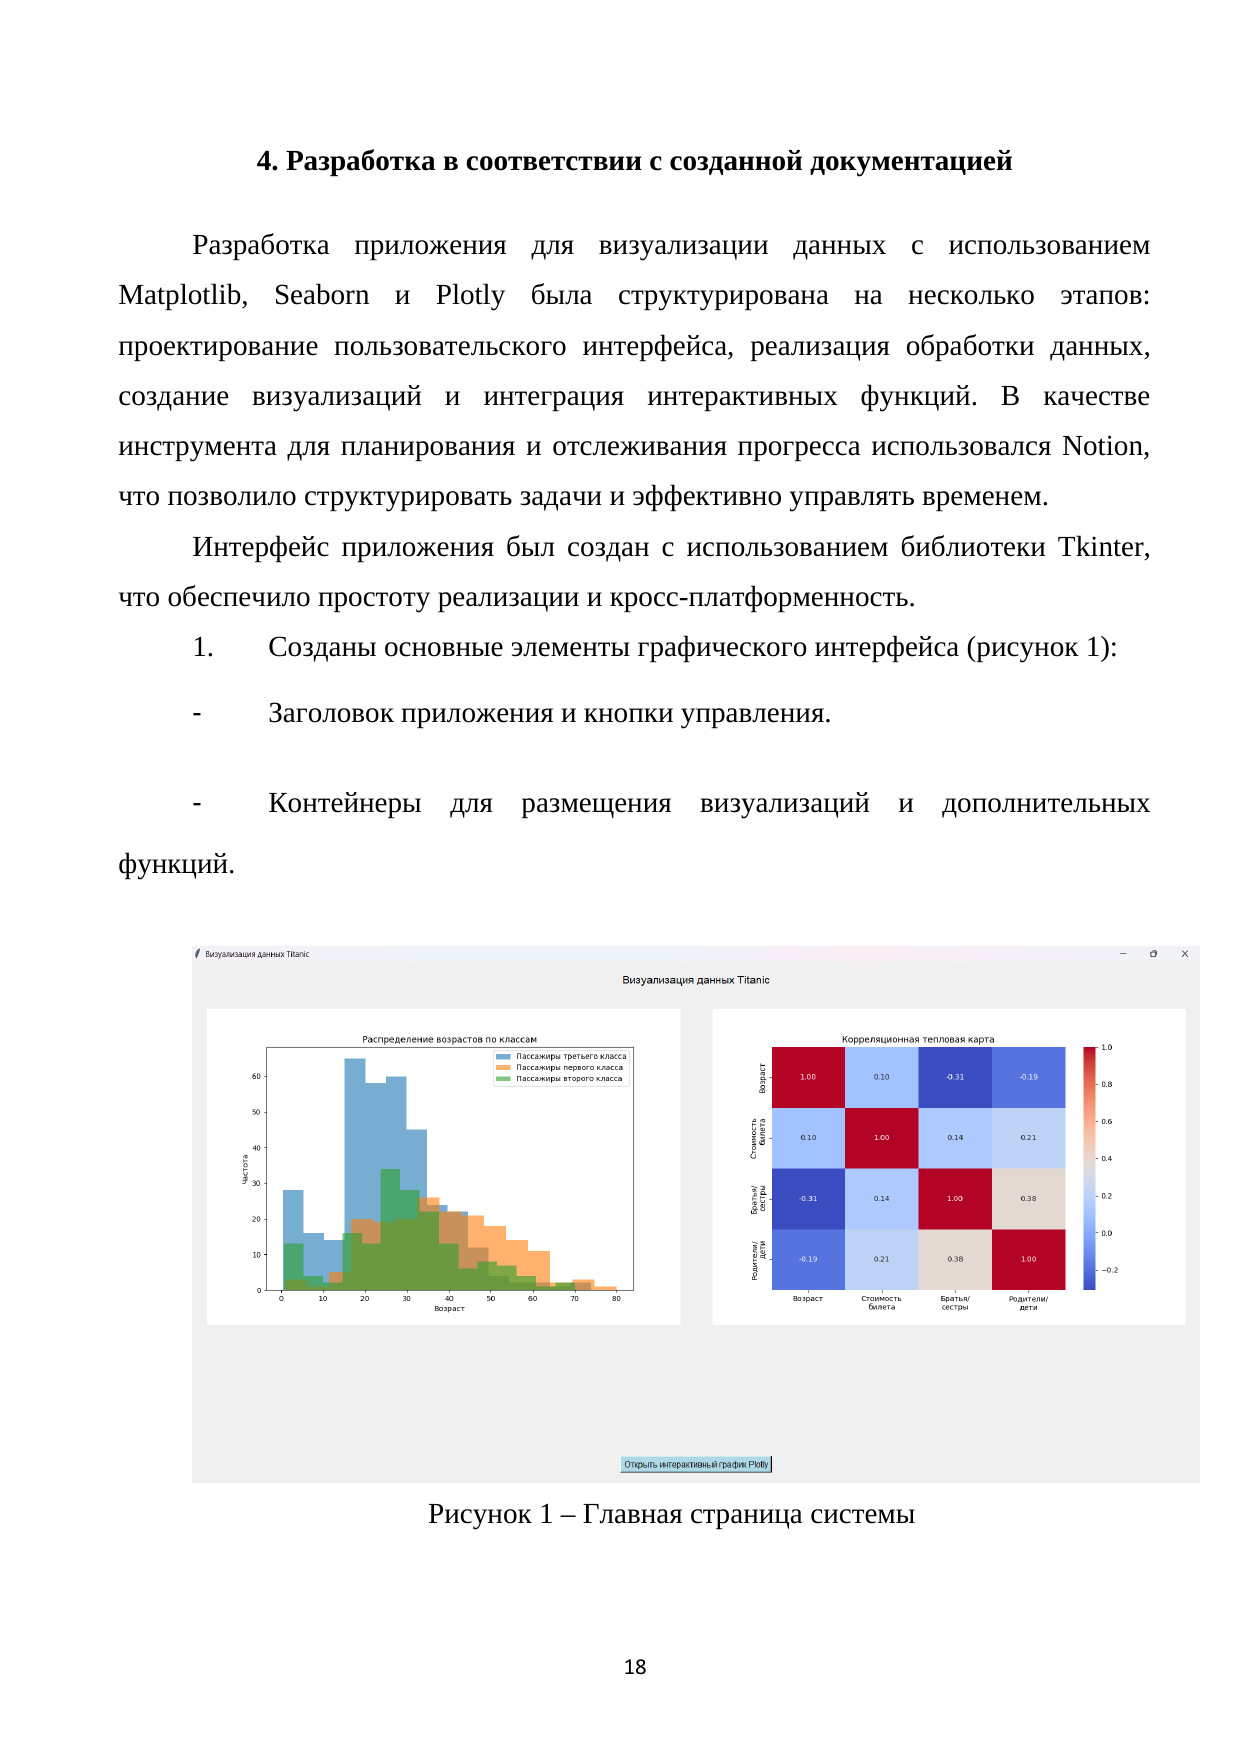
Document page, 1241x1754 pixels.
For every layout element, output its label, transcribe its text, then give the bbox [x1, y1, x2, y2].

list Контейнеры для размещения визуализаций и дополнительных функций. [118, 769, 1152, 879]
list Созданы основные элементы графического интерфейса (рисунок 1): [118, 629, 1152, 663]
text Разработка приложения для визуализации данных с использованием Matplotlib, Seaborn и Plotly была структурирована на несколько этапов: проектирование пользовательского интерфейса, реализация обработки данных, создание визуализаций и интеграция интерактивных функций. В качестве инструмента для планирования и отслеживания прогресса использовался Notion, что позволило структурировать задачи и эффективно управлять временем. [118, 227, 1152, 512]
text Рисунок 1 – Главная страница системы [118, 1496, 1152, 1530]
subtitle 4. Разработка в соответствии с созданной документацией [118, 143, 1152, 177]
list Заголовок приложения и кнопки управления. [118, 680, 1152, 739]
text Интерфейс приложения был создан с использованием библиотеки Tkinter, что обеспечило простоту реализации и кросс-платформенность. [118, 529, 1152, 613]
picture [192, 946, 1201, 1483]
